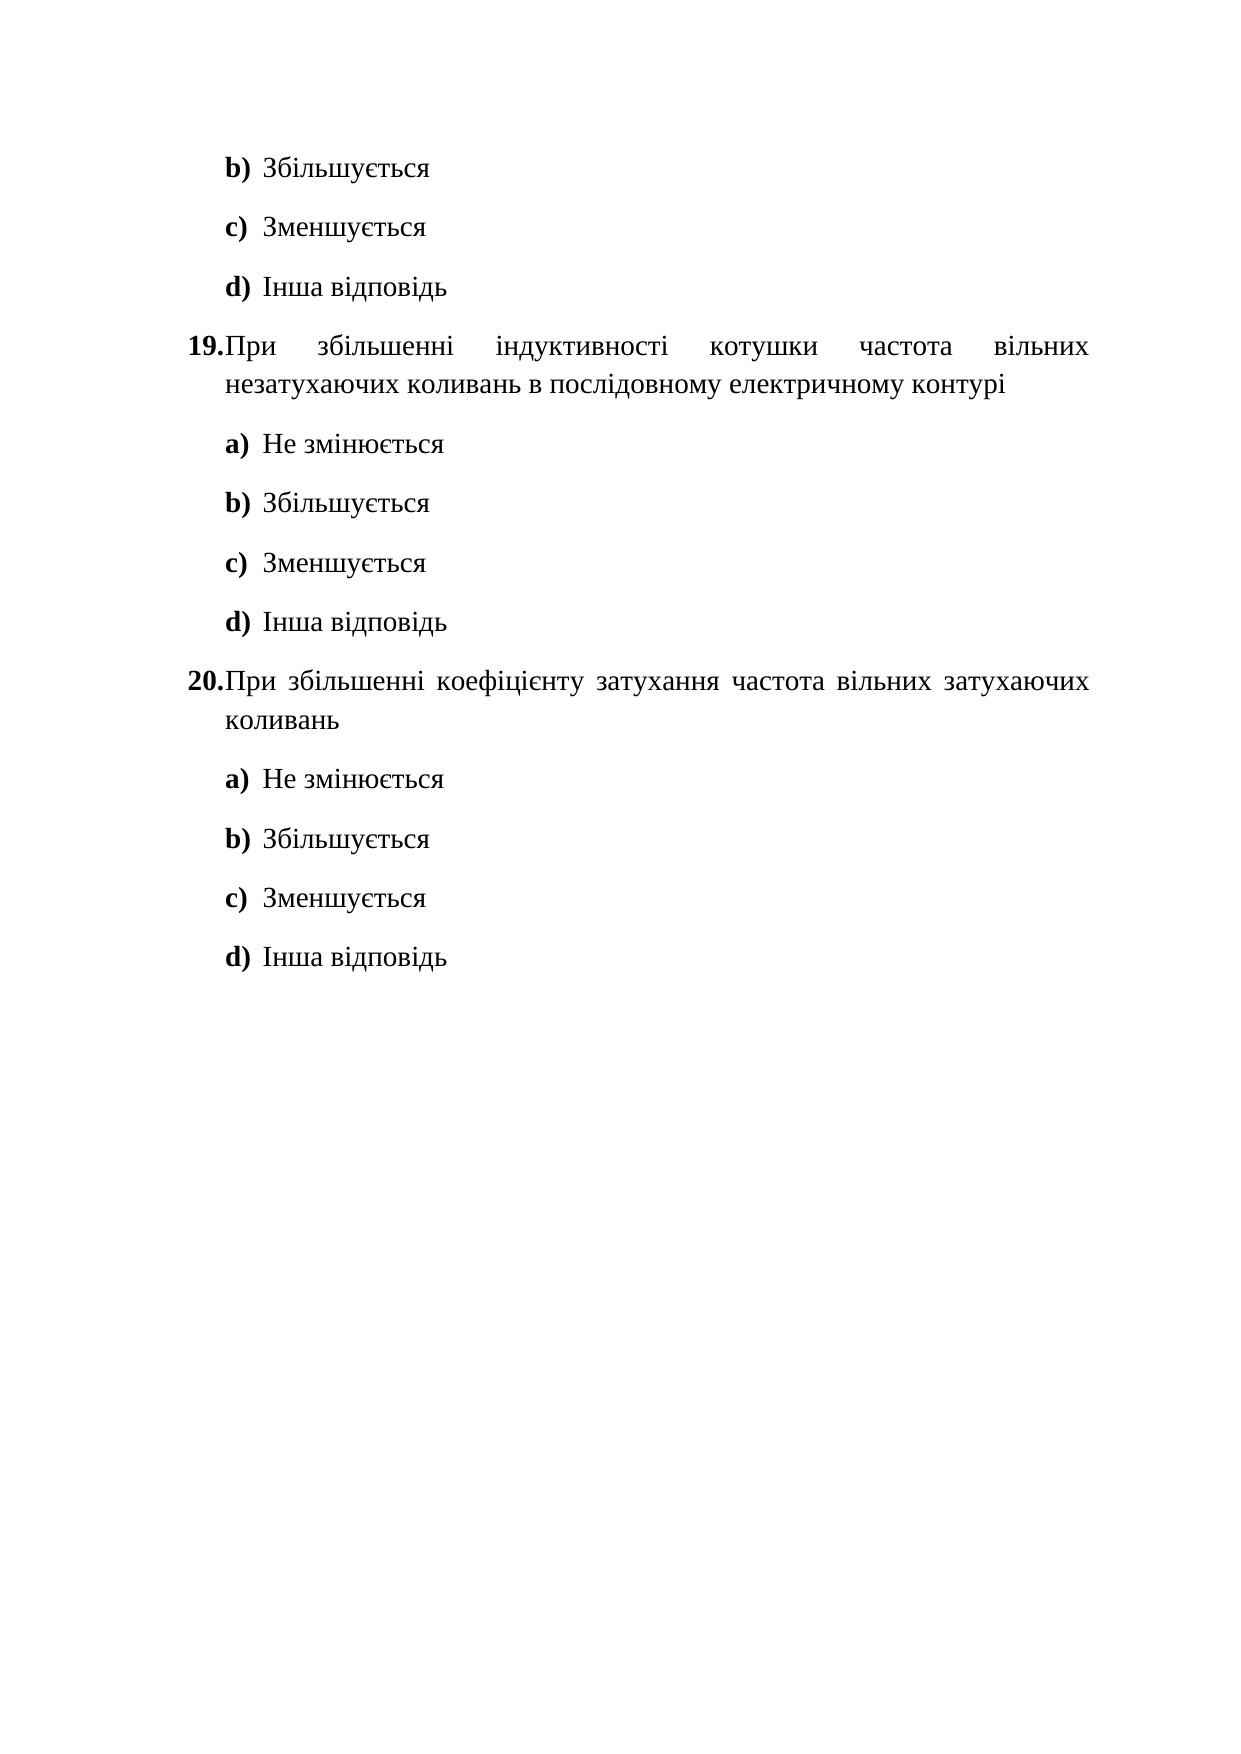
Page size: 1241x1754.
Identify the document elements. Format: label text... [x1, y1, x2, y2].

list Зменшується [225, 880, 1090, 914]
list Зменшується [225, 545, 1090, 578]
list Збільшується [225, 821, 1090, 854]
list Збільшується [225, 485, 1090, 519]
list Інша відповідь [225, 939, 1090, 973]
list Не змінюється [225, 426, 1090, 459]
list При збільшенні коефіцієнту затухання частота вільних затухаючих коливань [187, 663, 1090, 736]
list Інша відповідь [225, 269, 1090, 302]
list Збільшується [225, 150, 1090, 183]
list Інша відповідь [225, 604, 1090, 638]
list При збільшенні індуктивності котушки частота вільних незатухаючих коливань в послідовному електричному контурі [187, 328, 1090, 400]
list Не змінюється [225, 761, 1090, 795]
list Зменшується [225, 209, 1090, 243]
